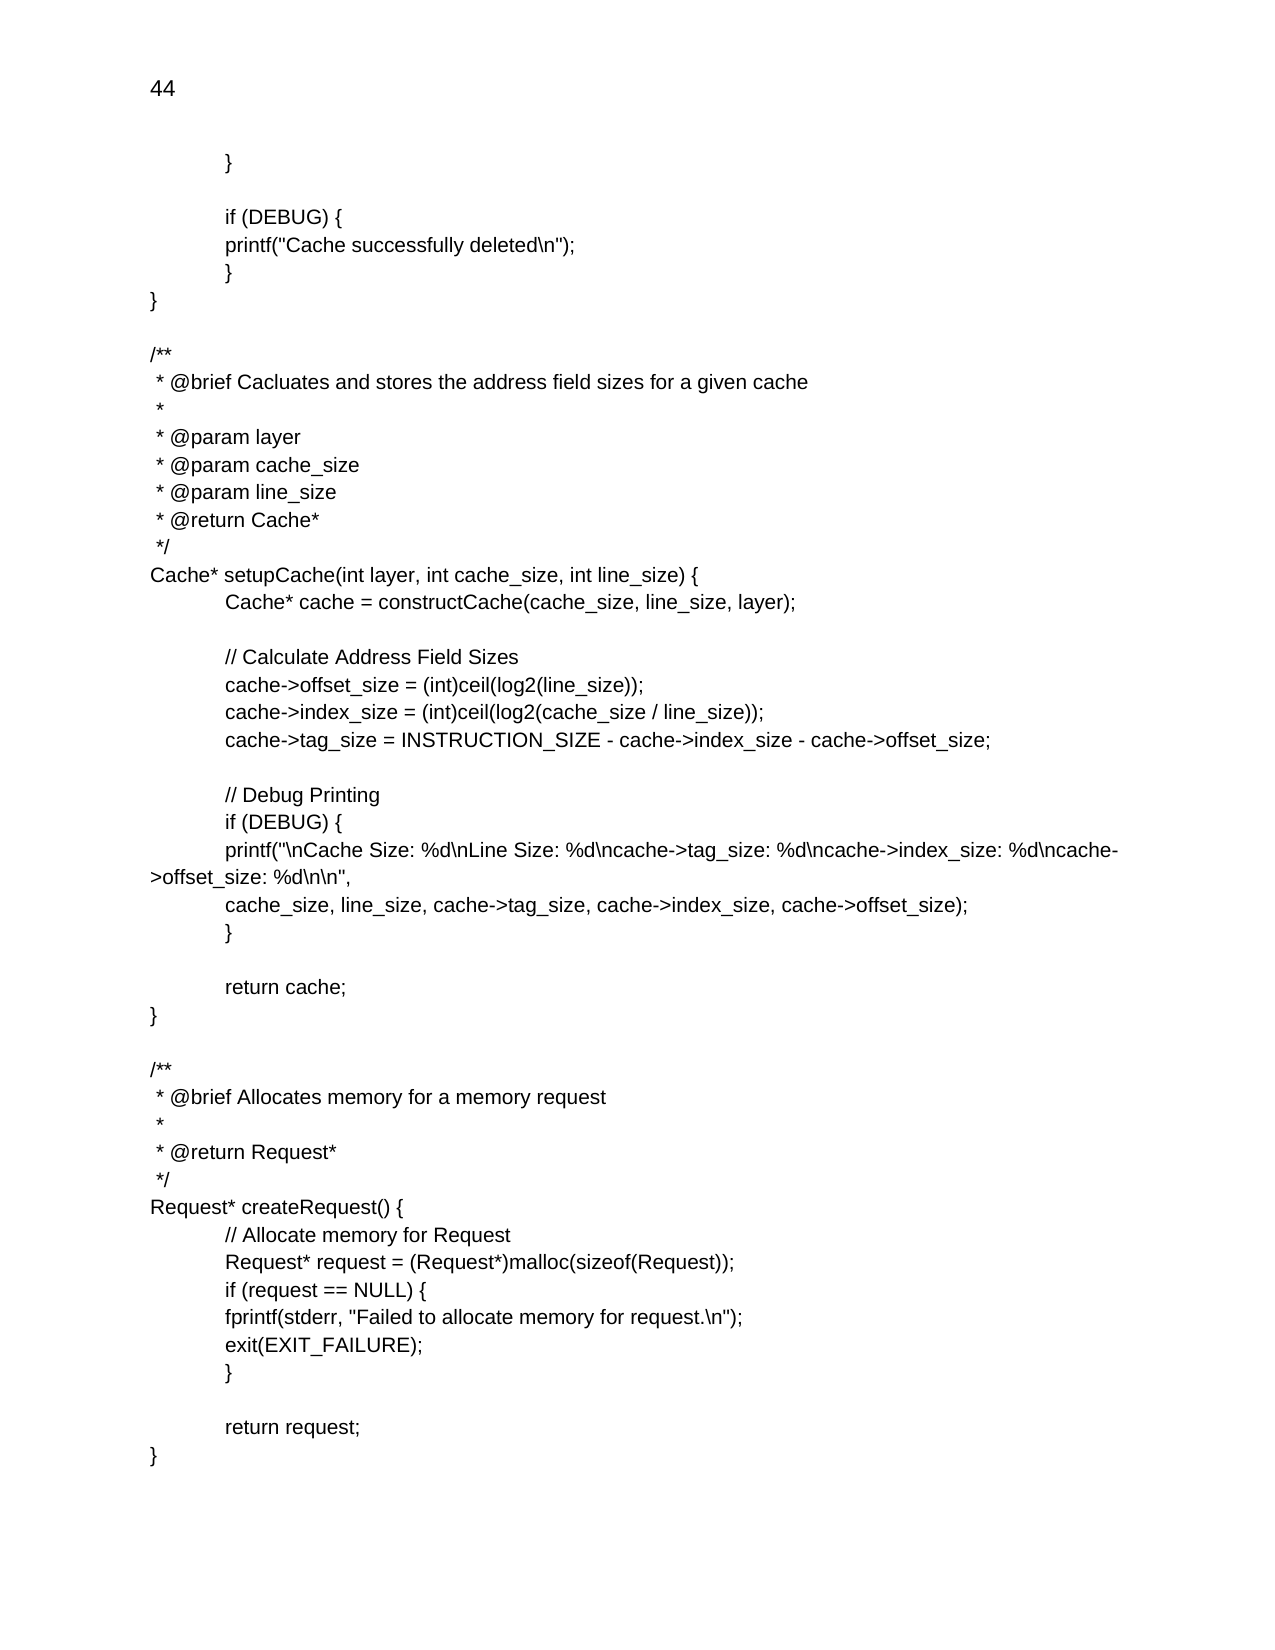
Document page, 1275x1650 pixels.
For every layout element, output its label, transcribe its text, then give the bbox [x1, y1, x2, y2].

text fprintf(stderr, "Failed to allocate memory for request.\n"); [150, 1305, 1125, 1329]
text printf("Cache successfully deleted\n"); [150, 232, 1125, 256]
text Cache* cache = constructCache(cache_size, line_size, layer); [150, 590, 1125, 614]
text * [150, 397, 1125, 421]
text return cache; [150, 975, 1125, 999]
text * @brief Cacluates and stores the address field sizes for a given cache [150, 370, 1125, 394]
text cache->offset_size = (int)ceil(log2(line_size)); [150, 672, 1125, 696]
text * [150, 1112, 1125, 1136]
text * @param layer [150, 425, 1125, 449]
text * @param cache_size [150, 452, 1125, 476]
text // Debug Printing [150, 782, 1125, 806]
text exit(EXIT_FAILURE); [150, 1332, 1125, 1356]
text } [150, 150, 1125, 174]
text } [150, 287, 1125, 311]
text } [150, 1002, 1125, 1026]
text } [150, 920, 1125, 944]
text /** [150, 1057, 1125, 1081]
text * @brief Allocates memory for a memory request [150, 1085, 1125, 1109]
text } [150, 1442, 1125, 1466]
text */ [150, 535, 1125, 559]
text if (DEBUG) { [150, 810, 1125, 834]
text printf("\nCache Size: %d\nLine Size: %d\ncache->tag_size: %d\ncache->index_size: %d\ncache->offset_size: %d\n\n", [150, 837, 1125, 889]
text /** [150, 342, 1125, 366]
text * @param line_size [150, 480, 1125, 504]
text Cache* setupCache(int layer, int cache_size, int line_size) { [150, 562, 1125, 586]
text cache_size, line_size, cache->tag_size, cache->index_size, cache->offset_size); [150, 892, 1125, 916]
text // Calculate Address Field Sizes [150, 645, 1125, 669]
text cache->tag_size = INSTRUCTION_SIZE - cache->index_size - cache->offset_size; [150, 727, 1125, 751]
text * @return Request* [150, 1140, 1125, 1164]
text if (DEBUG) { [150, 205, 1125, 229]
text Request* createRequest() { [150, 1195, 1125, 1219]
text // Allocate memory for Request [150, 1222, 1125, 1246]
text return request; [150, 1415, 1125, 1439]
text cache->index_size = (int)ceil(log2(cache_size / line_size)); [150, 700, 1125, 724]
text */ [150, 1167, 1125, 1191]
text if (request == NULL) { [150, 1277, 1125, 1301]
text } [150, 260, 1125, 284]
text } [150, 1360, 1125, 1384]
text * @return Cache* [150, 507, 1125, 531]
text Request* request = (Request*)malloc(sizeof(Request)); [150, 1250, 1125, 1274]
